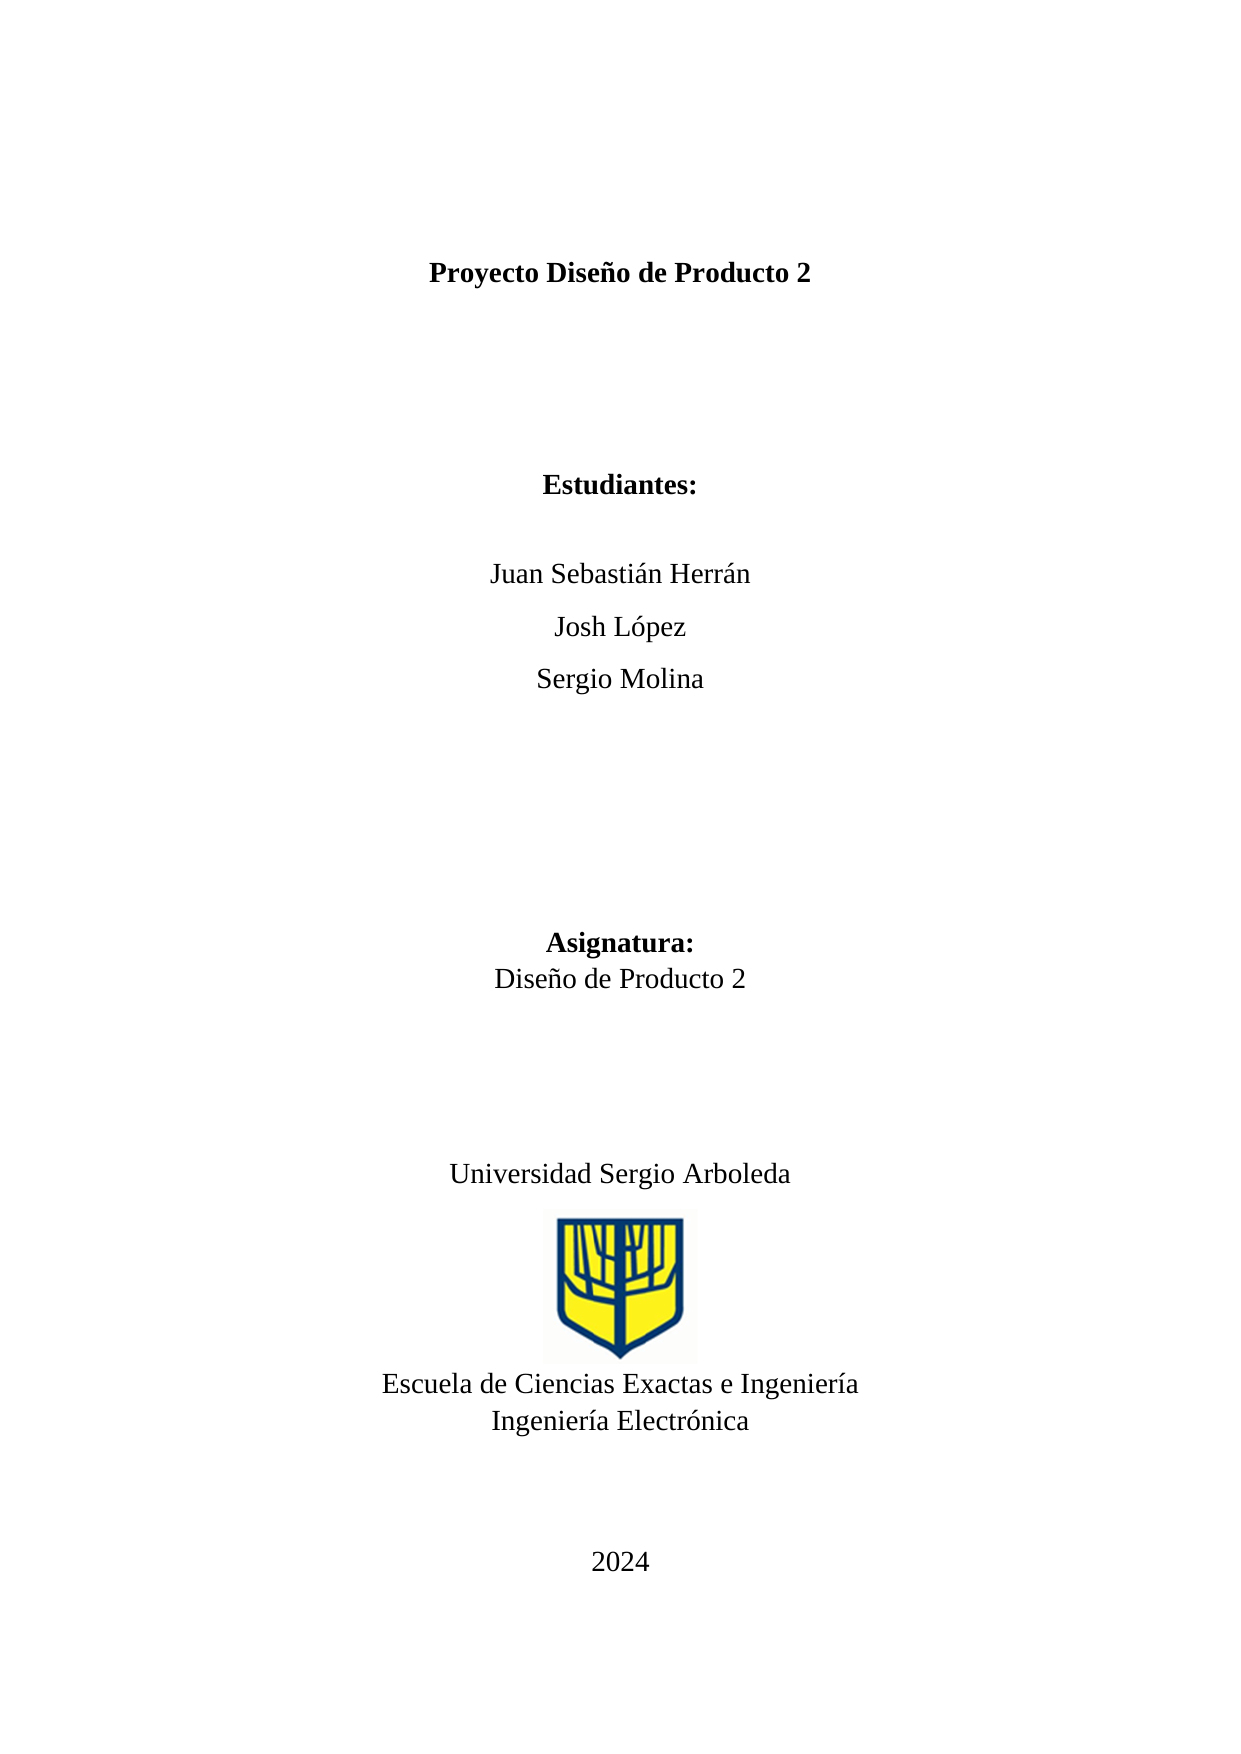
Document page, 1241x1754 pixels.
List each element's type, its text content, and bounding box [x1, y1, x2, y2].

text Asignatura: [150, 926, 1090, 959]
text Universidad Sergio Arboleda [150, 1156, 1090, 1190]
picture [542, 1209, 698, 1364]
text Proyecto Diseño de Producto 2 [150, 256, 1090, 289]
text Josh López [150, 609, 1090, 642]
text Juan Sebastián Herrán [150, 556, 1090, 589]
text 2024 [150, 1544, 1090, 1578]
text Sergio Molina [150, 661, 1090, 695]
text Escuela de Ciencias Exactas e Ingeniería [150, 1366, 1090, 1400]
text Diseño de Producto 2 [150, 962, 1090, 995]
text Ingeniería Electrónica [150, 1403, 1090, 1436]
text Estudiantes: [150, 467, 1090, 500]
